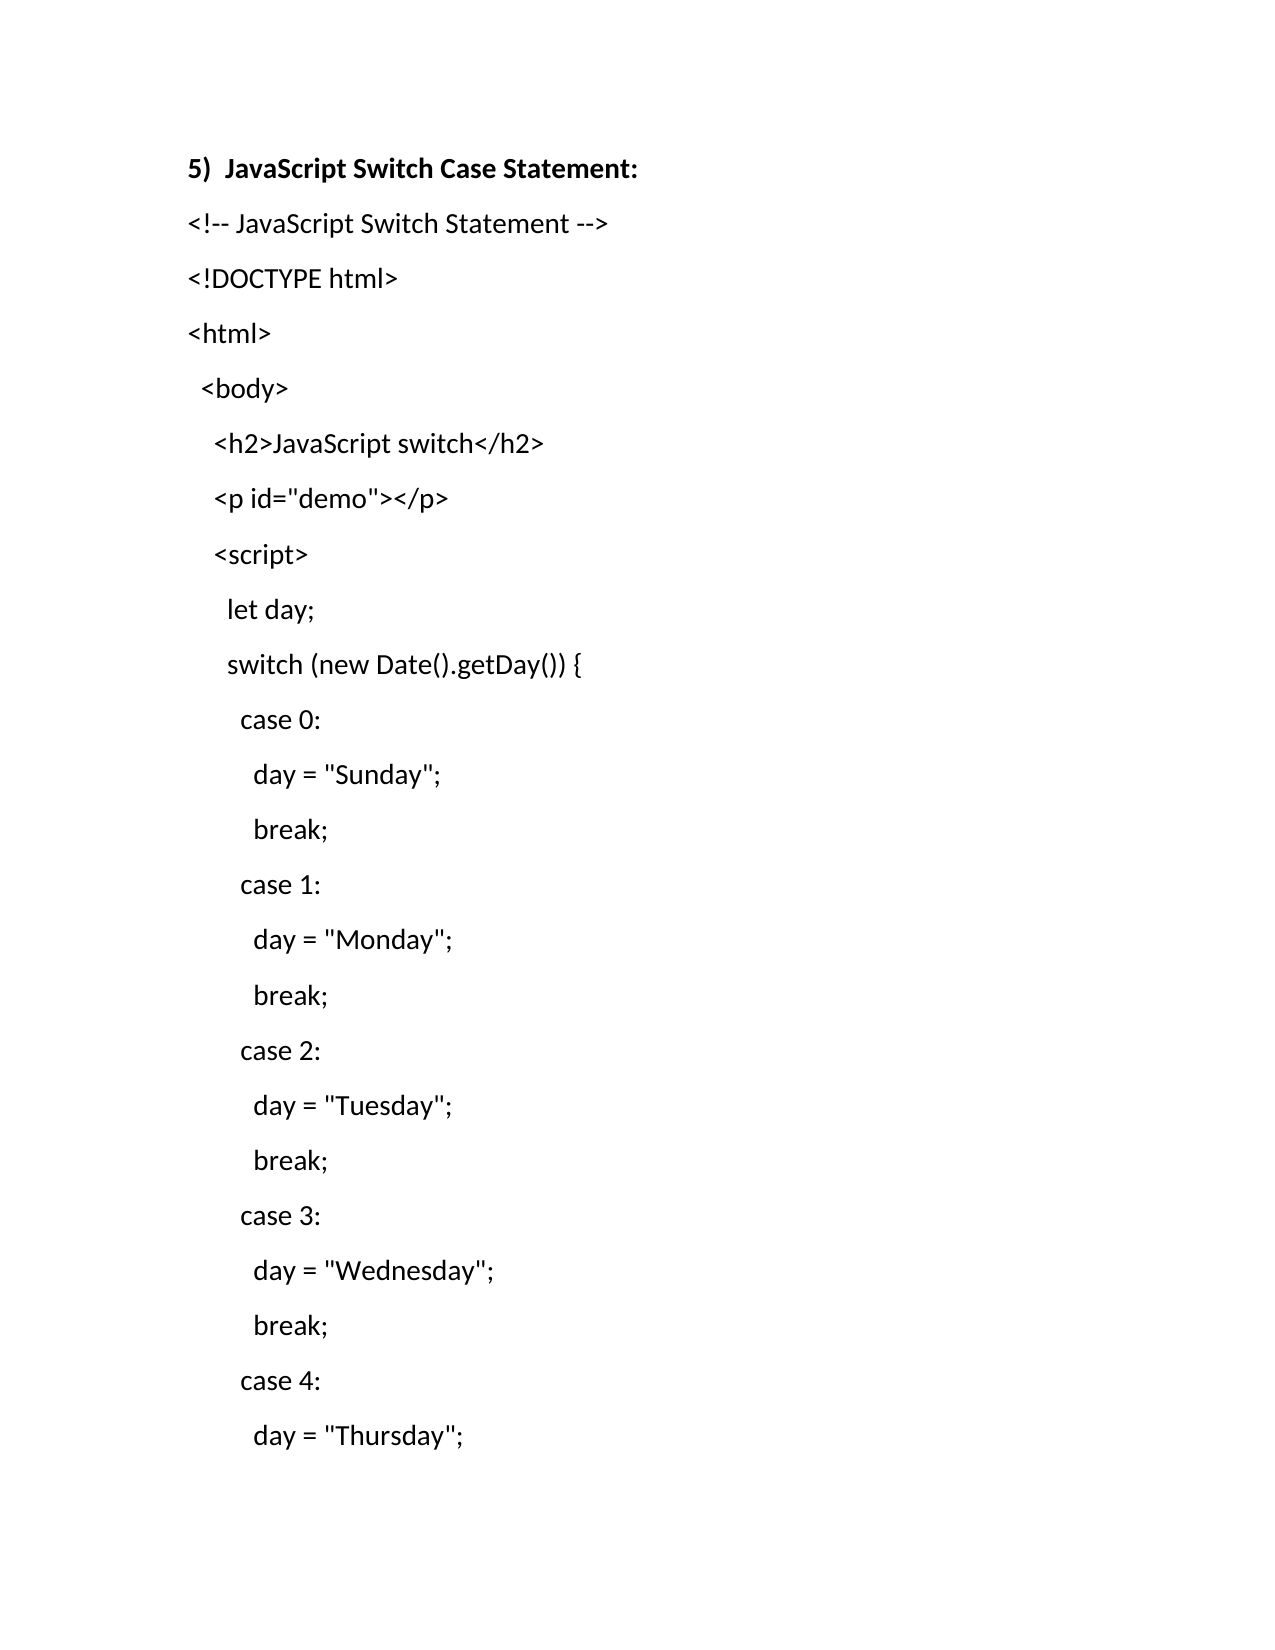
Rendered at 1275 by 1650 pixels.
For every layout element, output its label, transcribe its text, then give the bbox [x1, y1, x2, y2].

text day = "Monday"; [187, 921, 1125, 957]
text break; [187, 811, 1125, 847]
text break; [187, 1142, 1125, 1177]
text <h2>JavaScript switch</h2> [187, 426, 1125, 461]
text let day; [187, 591, 1125, 626]
text day = "Tuesday"; [187, 1087, 1125, 1122]
text day = "Sunday"; [187, 756, 1125, 792]
text case 4: [187, 1362, 1125, 1398]
text <p id="demo"></p> [187, 481, 1125, 516]
text break; [187, 1307, 1125, 1343]
text day = "Wednesday"; [187, 1252, 1125, 1288]
text <!DOCTYPE html> [187, 260, 1125, 296]
text <script> [187, 536, 1125, 571]
text case 2: [187, 1032, 1125, 1067]
list JavaScript Switch Case Statement: [187, 150, 1125, 186]
text switch (new Date().getDay()) { [187, 646, 1125, 682]
text <!-- JavaScript Switch Statement --> [187, 205, 1125, 241]
text <html> [187, 315, 1125, 351]
text day = "Thursday"; [187, 1417, 1125, 1453]
text case 1: [187, 866, 1125, 902]
text <body> [187, 370, 1125, 406]
text case 3: [187, 1197, 1125, 1233]
text case 0: [187, 701, 1125, 737]
text break; [187, 977, 1125, 1012]
